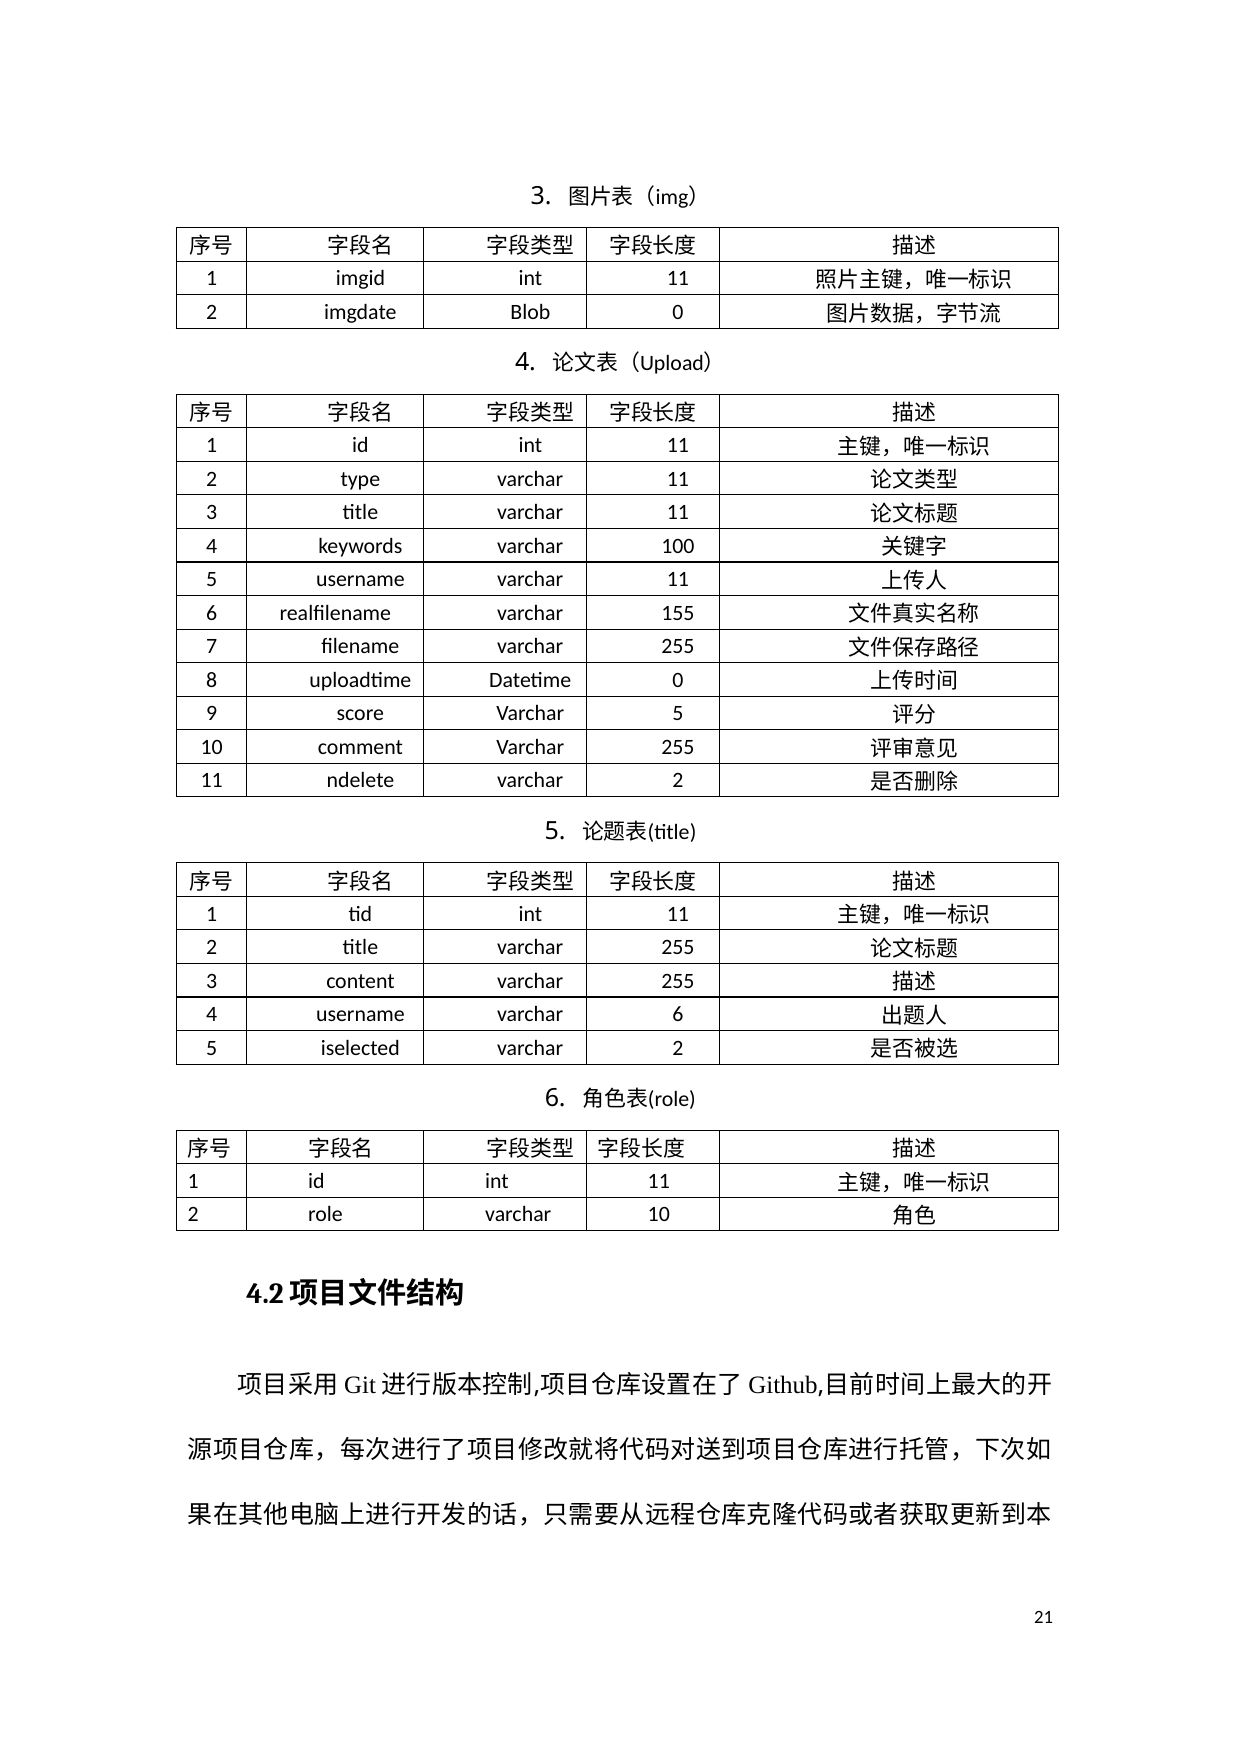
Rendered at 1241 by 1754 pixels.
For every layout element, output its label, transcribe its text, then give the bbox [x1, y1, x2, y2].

table_cell Datetime [424, 663, 586, 696]
table_cell uploadtime [247, 663, 423, 696]
table_cell 100 [587, 529, 719, 561]
table_cell ndelete [247, 764, 423, 796]
table_cell 2 [177, 930, 246, 963]
table_cell Varchar [424, 697, 586, 729]
table_cell 评审意见 [720, 730, 1058, 763]
table_header 字段长度 [587, 863, 719, 896]
table_cell 10 [587, 1198, 719, 1230]
table_header 描述 [720, 228, 1058, 261]
table_cell comment [247, 730, 423, 763]
table_cell int [424, 262, 586, 294]
table_cell 10 [177, 730, 246, 763]
table_cell iselected [247, 1031, 423, 1063]
table_cell varchar [424, 1198, 586, 1230]
table_cell username [247, 563, 423, 595]
table_cell int [424, 897, 586, 929]
table_cell 评分 [720, 697, 1058, 729]
table_cell realfilename [247, 596, 423, 628]
table_cell Varchar [424, 730, 586, 763]
table_header 字段长度 [587, 228, 719, 261]
table_cell 照片主键，唯一标识 [720, 262, 1058, 294]
table_cell 主键，唯一标识 [720, 897, 1058, 929]
table_cell 主键，唯一标识 [720, 1164, 1058, 1197]
table_cell id [247, 1164, 423, 1197]
table_cell 0 [587, 663, 719, 696]
table_cell 5 [177, 563, 246, 595]
table_cell score [247, 697, 423, 729]
table_header 字段名 [247, 863, 423, 896]
table_cell 11 [587, 897, 719, 929]
table_cell 4 [177, 529, 246, 561]
table_cell imgdate [247, 295, 423, 328]
table_cell 11 [587, 1164, 719, 1197]
table_cell 上传时间 [720, 663, 1058, 696]
table_cell 1 [177, 897, 246, 929]
table_cell 6 [177, 596, 246, 628]
table_cell varchar [424, 964, 586, 996]
table_cell 关键字 [720, 529, 1058, 561]
table_cell 255 [587, 730, 719, 763]
table_cell Blob [424, 295, 586, 328]
table_cell 2 [177, 462, 246, 494]
table_cell 9 [177, 697, 246, 729]
table_cell tid [247, 897, 423, 929]
table_cell int [424, 1164, 586, 1197]
table_cell 1 [177, 428, 246, 461]
table_cell int [424, 428, 586, 461]
table_header 描述 [720, 863, 1058, 896]
table_cell 是否被选 [720, 1031, 1058, 1063]
list 图片表（img） [187, 162, 1053, 227]
table_cell 论文类型 [720, 462, 1058, 494]
table_header 字段长度 [587, 1131, 719, 1163]
table_cell 出题人 [720, 998, 1058, 1030]
table_cell 11 [587, 462, 719, 494]
table_header 字段类型 [424, 395, 586, 427]
table_cell 255 [587, 630, 719, 662]
table_header 序号 [177, 395, 246, 427]
table_cell 6 [587, 998, 719, 1030]
table_cell 主键，唯一标识 [720, 428, 1058, 461]
table_cell 文件真实名称 [720, 596, 1058, 628]
table_cell 角色 [720, 1198, 1058, 1230]
table_cell 155 [587, 596, 719, 628]
list 论文表（Upload） [187, 329, 1053, 394]
table_header 描述 [720, 395, 1058, 427]
table_header 序号 [177, 863, 246, 896]
table_cell 论文标题 [720, 495, 1058, 528]
list 论题表(title) [187, 797, 1053, 862]
table_cell imgid [247, 262, 423, 294]
table_cell 上传人 [720, 563, 1058, 595]
table_cell 文件保存路径 [720, 630, 1058, 662]
table_cell 2 [587, 764, 719, 796]
table_cell varchar [424, 1031, 586, 1063]
table_cell 11 [177, 764, 246, 796]
table_cell 论文标题 [720, 930, 1058, 963]
table_cell varchar [424, 930, 586, 963]
table_header 字段类型 [424, 228, 586, 261]
table_header 字段类型 [424, 863, 586, 896]
table_cell 11 [587, 495, 719, 528]
table_cell varchar [424, 462, 586, 494]
table_cell 11 [587, 262, 719, 294]
table_header 描述 [720, 1131, 1058, 1163]
table_cell 图片数据，字节流 [720, 295, 1058, 328]
table_cell varchar [424, 563, 586, 595]
table_cell varchar [424, 529, 586, 561]
table_cell content [247, 964, 423, 996]
table_header 字段长度 [587, 395, 719, 427]
table_cell 1 [177, 1164, 246, 1197]
table_cell title [247, 495, 423, 528]
table_cell 255 [587, 964, 719, 996]
table_header 序号 [177, 228, 246, 261]
table_header 字段类型 [424, 1131, 586, 1163]
table_cell varchar [424, 596, 586, 628]
table_cell 7 [177, 630, 246, 662]
table_header 序号 [177, 1131, 246, 1163]
table_cell 描述 [720, 964, 1058, 996]
table_header 字段名 [247, 395, 423, 427]
table_cell 8 [177, 663, 246, 696]
table_cell varchar [424, 495, 586, 528]
table_cell type [247, 462, 423, 494]
table_header 字段名 [247, 1131, 423, 1163]
table_cell 2 [177, 1198, 246, 1230]
table_cell 5 [177, 1031, 246, 1063]
table_cell 1 [177, 262, 246, 294]
table_cell id [247, 428, 423, 461]
table_cell 5 [587, 697, 719, 729]
table_cell 2 [177, 295, 246, 328]
table_cell 11 [587, 428, 719, 461]
table_cell 0 [587, 295, 719, 328]
table_header 字段名 [247, 228, 423, 261]
table_cell 11 [587, 563, 719, 595]
table_cell 255 [587, 930, 719, 963]
table_cell varchar [424, 764, 586, 796]
table_cell title [247, 930, 423, 963]
table_cell 3 [177, 495, 246, 528]
table_cell 4 [177, 998, 246, 1030]
table_cell username [247, 998, 423, 1030]
subtitle 4.2项目文件结构 [187, 1258, 1053, 1323]
list 角色表(role) [187, 1065, 1053, 1129]
table_cell role [247, 1198, 423, 1230]
table_cell 是否删除 [720, 764, 1058, 796]
table_cell filename [247, 630, 423, 662]
table_cell varchar [424, 630, 586, 662]
table_cell 3 [177, 964, 246, 996]
table_cell varchar [424, 998, 586, 1030]
table_cell keywords [247, 529, 423, 561]
table_cell 2 [587, 1031, 719, 1063]
